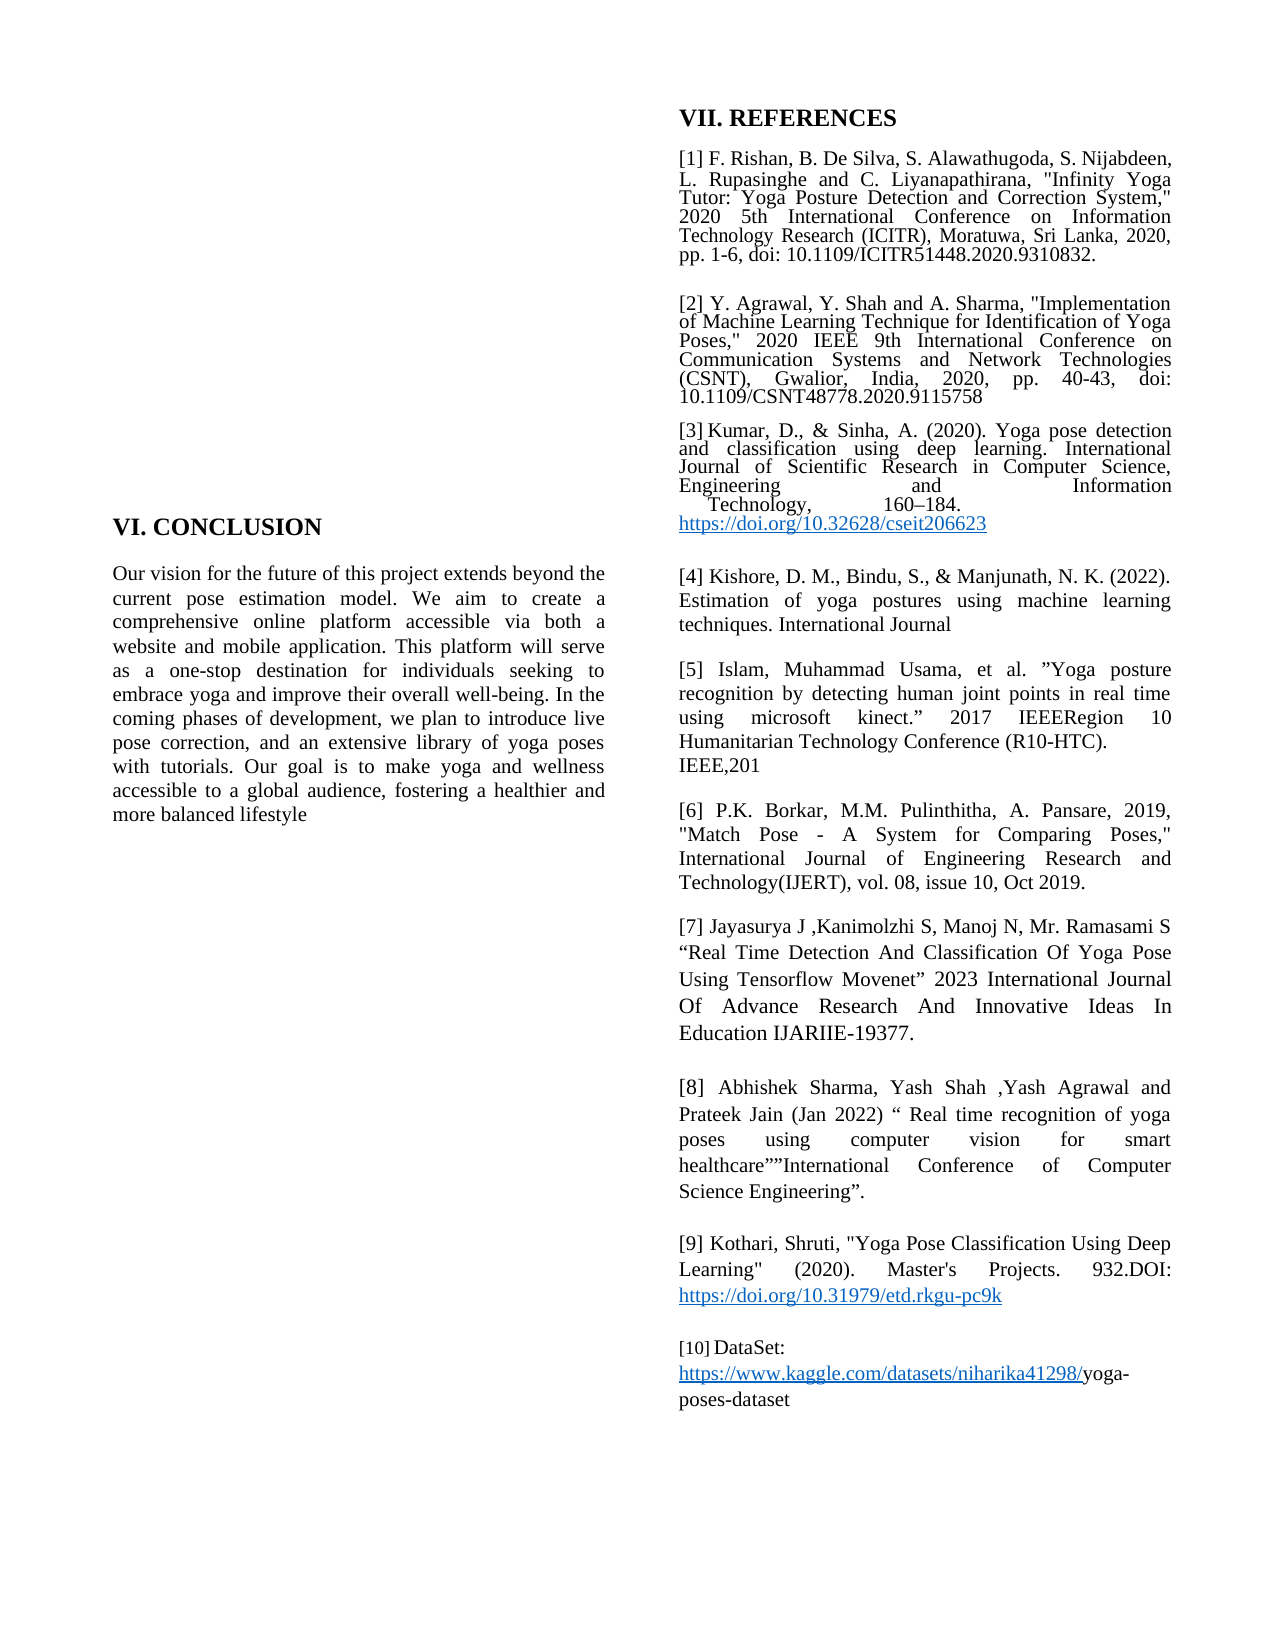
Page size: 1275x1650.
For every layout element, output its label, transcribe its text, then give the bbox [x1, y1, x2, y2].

text L. Rupasinghe and C. Liyanapathirana, "Infinity Yoga Tutor: Yoga Posture Detection and Correction System," 2020 5th International Conference on Information Technology Research (ICITR), Moratuwa, Sri Lanka, 2020, pp. 1-6, doi: 10.1109/ICITR51448.2020.9310832. [679, 172, 1171, 266]
text IEEE,201 [679, 753, 1183, 777]
subtitle VII. REFERENCES [679, 103, 1183, 132]
list DataSet: https://www.kaggle.com/datasets/niharika41298/yoga- poses-dataset [679, 1334, 1134, 1411]
list Kishore, D. M., Bindu, S., & Manjunath, N. K. (2022). Estimation of yoga postures using machine learning techniques. International Journal [679, 564, 1171, 636]
list F. Rishan, B. De Silva, S. Alawathugoda, S. Nijabdeen, [679, 148, 1183, 170]
list Jayasurya J ,Kanimolzhi S, Manoj N, Mr. Ramasami S “Real Time Detection And Classification Of Yoga Pose Using Tensorflow Movenet” 2023 International Journal Of Advance Research And Innovative Ideas In Education IJARIIE-19377. [679, 914, 1172, 1045]
list Y. Agrawal, Y. Shah and A. Sharma, "Implementation of Machine Learning Technique for Identification of Yoga Poses," 2020 IEEE 9th International Conference on Communication Systems and Network Technologies (CSNT), Gwalior, India, 2020, pp. 40-43, doi: 10.1109/CSNT48778.2020.9115758 [679, 295, 1172, 408]
list Islam, Muhammad Usama, et al. ”Yoga posture recognition by detecting human joint points in real time using microsoft kinect.” 2017 IEEERegion 10 Humanitarian Technology Conference (R10-HTC). [679, 657, 1172, 753]
list P.K. Borkar, M.M. Pulinthitha, A. Pansare, 2019, "Match Pose - A System for Comparing Poses," International Journal of Engineering Research and Technology(IJERT), vol. 08, issue 10, Oct 2019. [679, 798, 1171, 894]
subtitle CONCLUSION [112, 512, 609, 541]
list Abhishek Sharma, Yash Shah ,Yash Agrawal and Prateek Jain (Jan 2022) “ Real time recognition of yoga poses using computer vision for smart healthcare””International Conference of Computer Science Engineering”. [679, 1074, 1171, 1203]
text Our vision for the future of this project extends beyond the current pose estimation model. We aim to create a comprehensive online platform accessible via both a website and mobile application. This platform will serve as a one-stop destination for individuals seeking to embrace yoga and improve their overall well-being. In the coming phases of development, we plan to introduce live pose correction, and an extensive library of yoga poses with tutorials. Our goal is to make yoga and wellness accessible to a global audience, fostering a healthier and more balanced lifestyle [112, 561, 605, 826]
list Kumar, D., & Sinha, A. (2020). Yoga pose detection and classification using deep learning. International Journal of Scientific Research in Computer Science, Engineering and Information Technology, 160–184. https://doi.org/10.32628/cseit206623 [679, 422, 1172, 535]
list Kothari, Shruti, "Yoga Pose Classification Using Deep Learning" (2020). Master's Projects. 932.DOI: https://doi.org/10.31979/etd.rkgu-pc9k [679, 1231, 1172, 1307]
